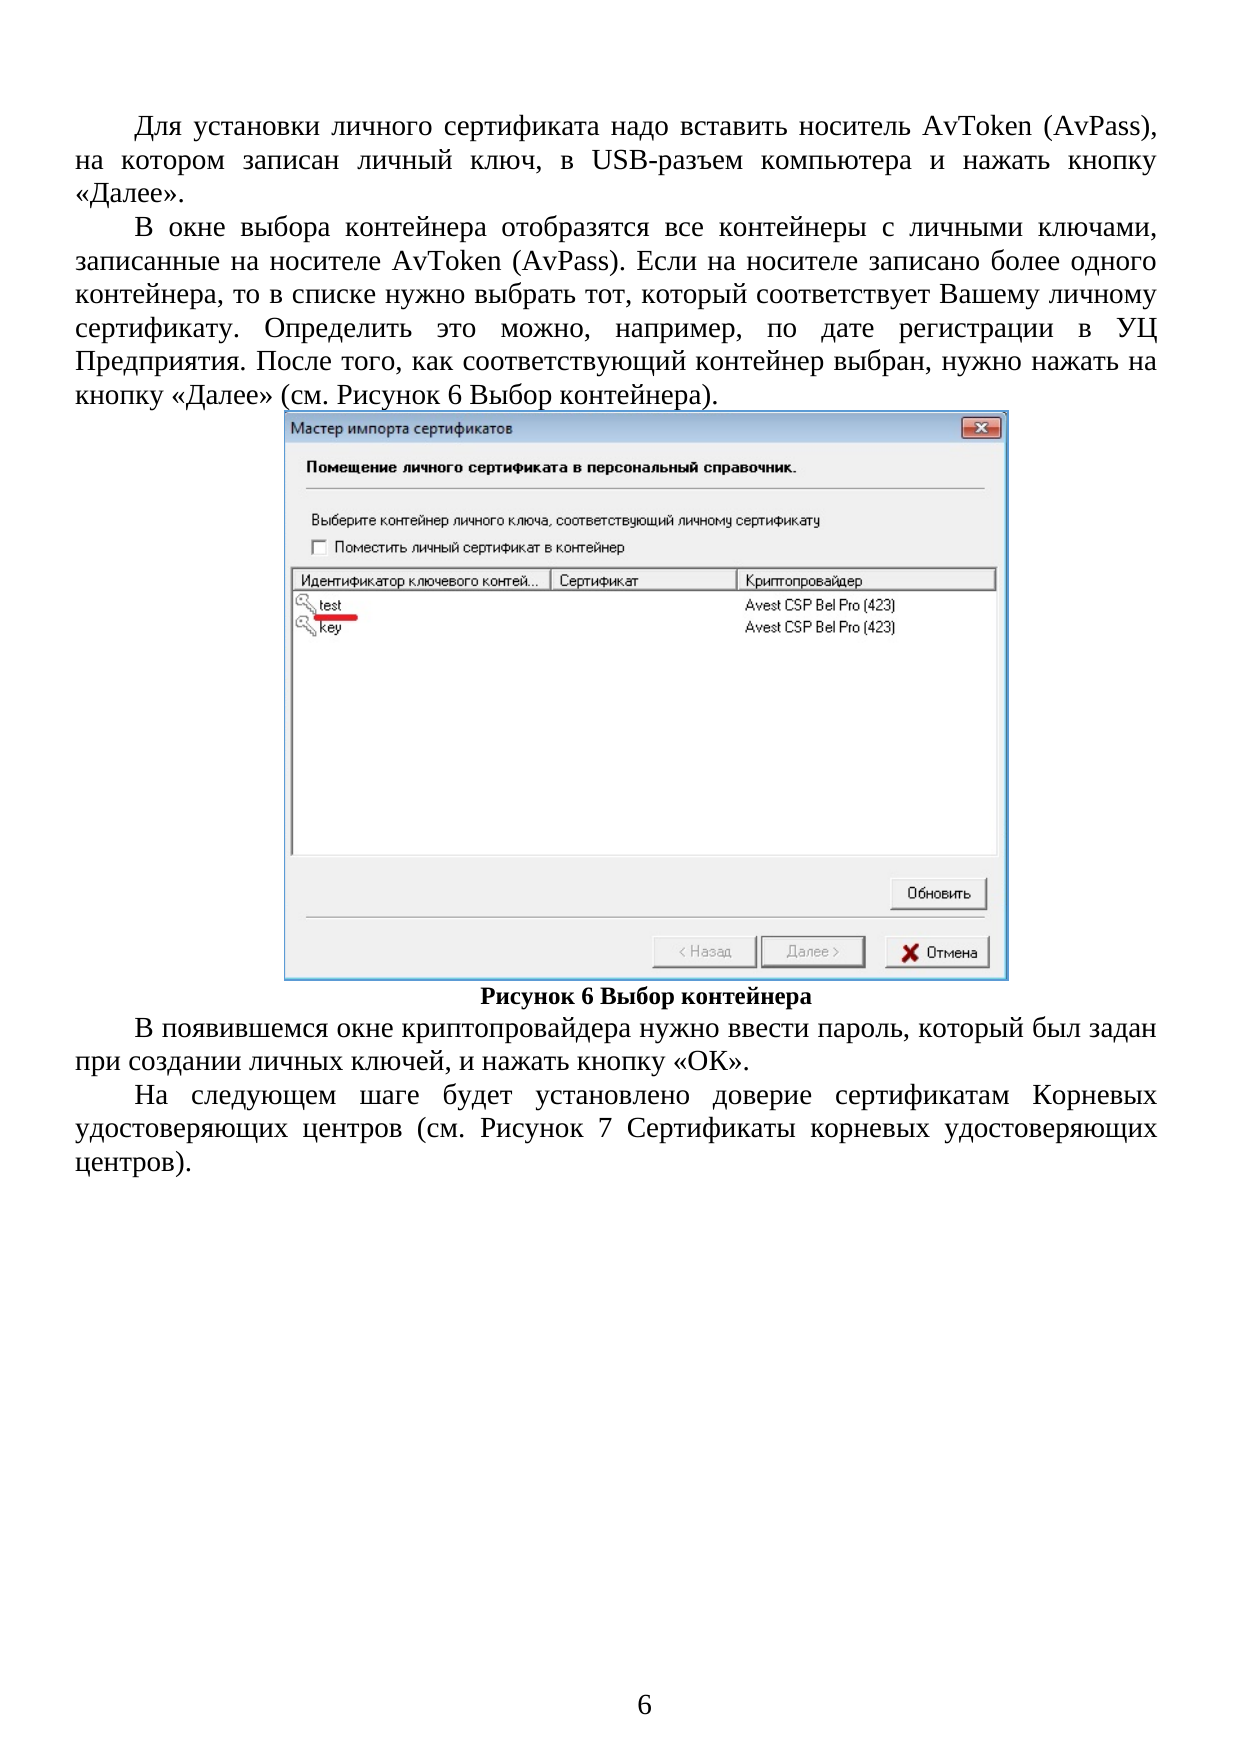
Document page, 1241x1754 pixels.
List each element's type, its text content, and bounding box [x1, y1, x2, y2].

text В появившемся окне криптопровайдера нужно ввести пароль, который был задан при создании личных ключей, и нажать кнопку «ОК». [75, 1010, 1158, 1077]
text Для установки личного сертификата надо вставить носитель AvToken (AvPass), на котором записан личный ключ, в USB-разъем компьютера и нажать кнопку «Далее». [75, 108, 1158, 209]
picture [285, 412, 1007, 979]
text На следующем шаге будет установлено доверие сертификатам Корневых удостоверяющих центров (см. Рисунок 7 Сертификаты корневых удостоверяющих центров). [75, 1077, 1158, 1177]
text Рисунок 6 Выбор контейнера [75, 981, 1158, 1010]
text В окне выбора контейнера отобразятся все контейнеры с личными ключами, записанные на носителе AvToken (AvPass). Если на носителе записано более одного контейнера, то в списке нужно выбрать тот, который соответствует Вашему личному сертификату. Определить это можно, например, по дате регистрации в УЦ Предприятия. После того, как соответствующий контейнер выбран, нужно нажать на кнопку «Далее» (см. Рисунок 6 Выбор контейнера). [75, 209, 1158, 410]
